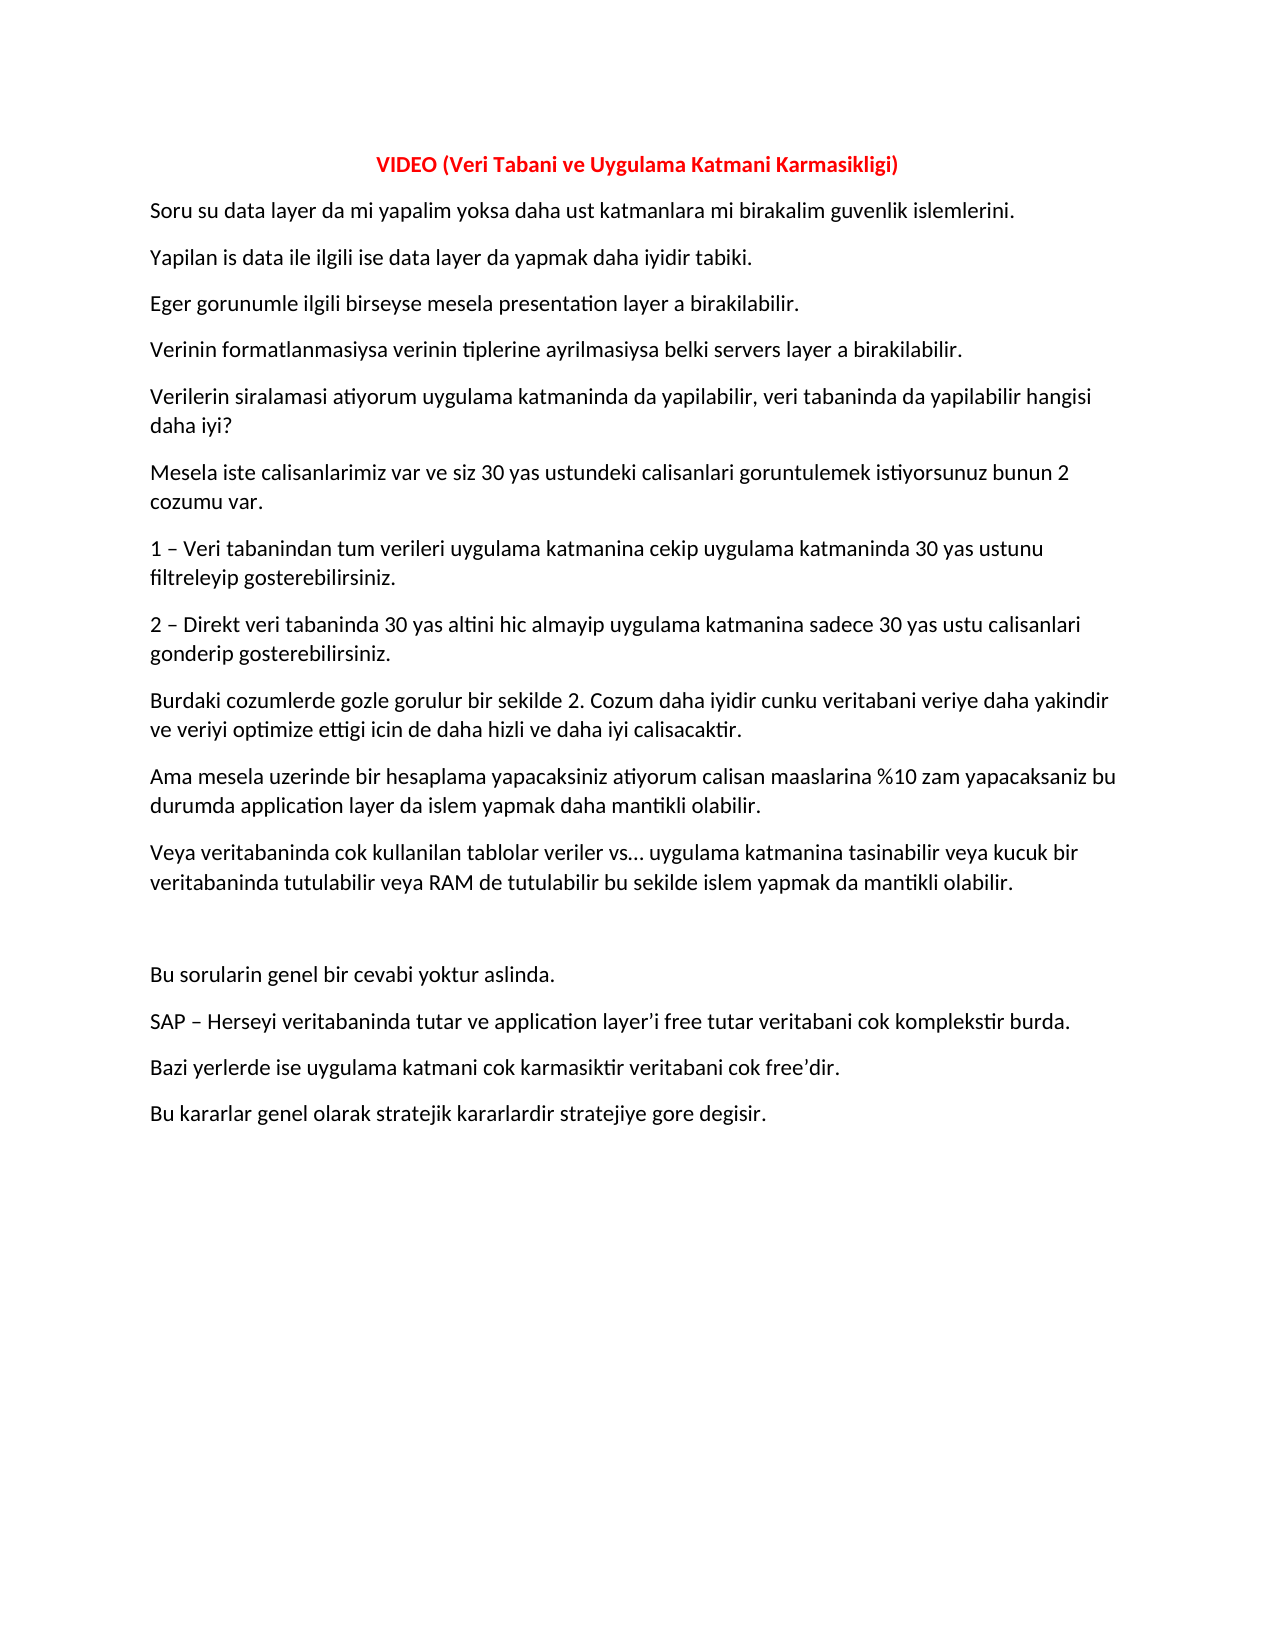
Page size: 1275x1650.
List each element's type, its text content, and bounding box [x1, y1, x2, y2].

text Burdaki cozumlerde gozle gorulur bir sekilde 2. Cozum daha iyidir cunku veritabani veriye daha yakindir ve veriyi optimize ettigi icin de daha hizli ve daha iyi calisacaktir. [150, 686, 1125, 744]
text SAP – Herseyi veritabaninda tutar ve application layer’i free tutar veritabani cok komplekstir burda. [150, 1007, 1125, 1035]
text Bu kararlar genel olarak stratejik kararlardir stratejiye gore degisir. [150, 1099, 1125, 1127]
text 2 – Direkt veri tabaninda 30 yas altini hic almayip uygulama katmanina sadece 30 yas ustu calisanlari gonderip gosterebilirsiniz. [150, 610, 1125, 668]
text Bazi yerlerde ise uygulama katmani cok karmasiktir veritabani cok free’dir. [150, 1053, 1125, 1081]
text Ama mesela uzerinde bir hesaplama yapacaksiniz atiyorum calisan maaslarina %10 zam yapacaksaniz bu durumda application layer da islem yapmak daha mantikli olabilir. [150, 762, 1125, 820]
text 1 – Veri tabanindan tum verileri uygulama katmanina cekip uygulama katmaninda 30 yas ustunu filtreleyip gosterebilirsiniz. [150, 534, 1125, 592]
text Eger gorunumle ilgili birseyse mesela presentation layer a birakilabilir. [150, 289, 1125, 317]
text Veya veritabaninda cok kullanilan tablolar veriler vs… uygulama katmanina tasinabilir veya kucuk bir veritabaninda tutulabilir veya RAM de tutulabilir bu sekilde islem yapmak da mantikli olabilir. [150, 838, 1125, 896]
text VIDEO (Veri Tabani ve Uygulama Katmani Karmasikligi) [150, 150, 1125, 178]
text Mesela iste calisanlarimiz var ve siz 30 yas ustundeki calisanlari goruntulemek istiyorsunuz bunun 2 cozumu var. [150, 458, 1125, 516]
text Yapilan is data ile ilgili ise data layer da yapmak daha iyidir tabiki. [150, 243, 1125, 271]
text Soru su data layer da mi yapalim yoksa daha ust katmanlara mi birakalim guvenlik islemlerini. [150, 196, 1125, 224]
text Verilerin siralamasi atiyorum uygulama katmaninda da yapilabilir, veri tabaninda da yapilabilir hangisi daha iyi? [150, 382, 1125, 439]
text Bu sorularin genel bir cevabi yoktur aslinda. [150, 960, 1125, 988]
text Verinin formatlanmasiysa verinin tiplerine ayrilmasiysa belki servers layer a birakilabilir. [150, 335, 1125, 363]
